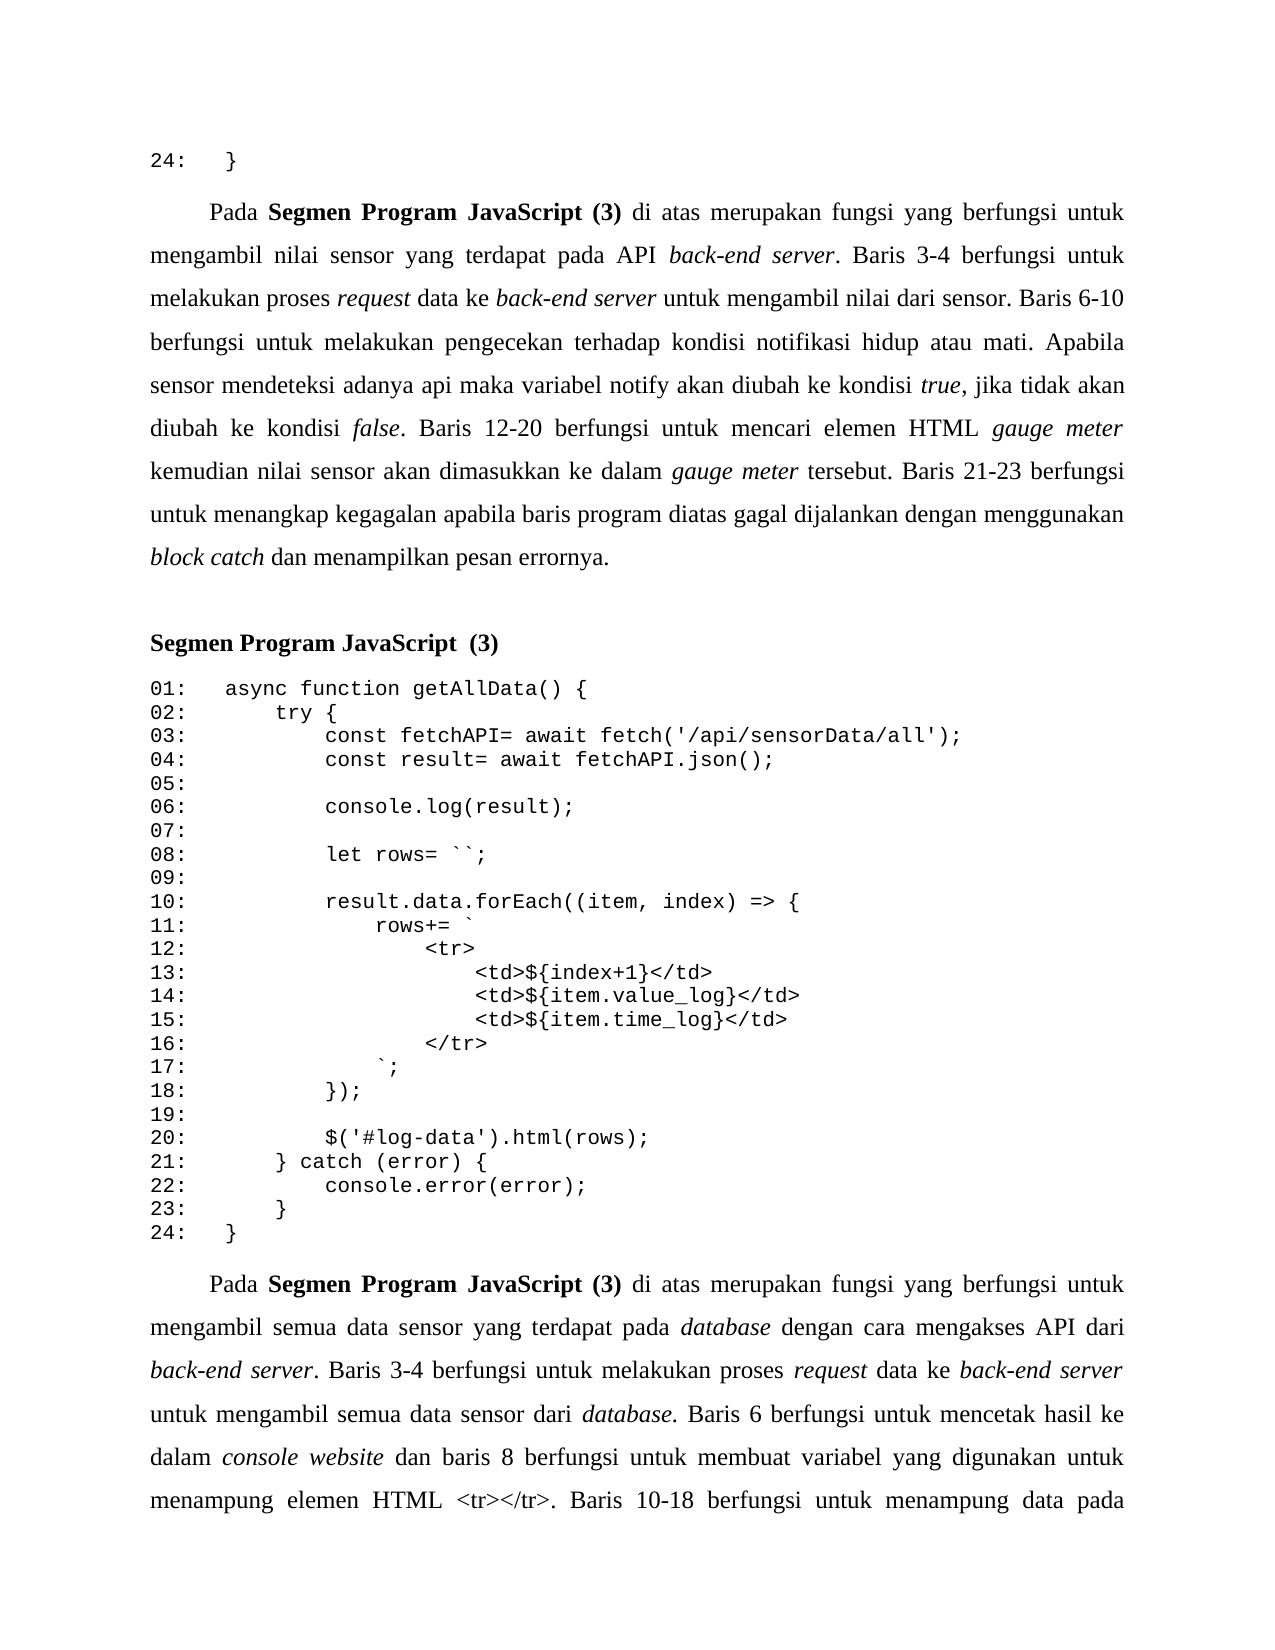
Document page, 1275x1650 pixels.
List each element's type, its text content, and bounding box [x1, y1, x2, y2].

list const fetchAPI= await fetch('/api/sensorData/all'); [150, 725, 1125, 749]
list result.data.forEach((item, index) => { [150, 891, 1125, 914]
list async function getAllData() { [150, 678, 1125, 702]
list <td>${index+1}</td> [150, 962, 1125, 986]
list `; [150, 1056, 1125, 1080]
list <tr> [150, 938, 1125, 962]
list <td>${item.value_log}</td> [150, 986, 1125, 1009]
list let rows= ``; [150, 844, 1125, 867]
list $('#log-data').html(rows); [150, 1127, 1125, 1151]
list } [150, 150, 1125, 174]
list </tr> [150, 1033, 1125, 1056]
text Pada Segmen Program JavaScript (3) di atas merupakan fungsi yang berfungsi untuk mengambil nilai sensor yang terdapat pada API back-end server. Baris 3-4 berfungsi untuk melakukan proses request data ke back-end server untuk mengambil nilai dari sensor. Baris 6-10 berfungsi untuk melakukan pengecekan terhadap kondisi notifikasi hidup atau mati. Apabila sensor mendeteksi adanya api maka variabel notify akan diubah ke kondisi true, jika tidak akan diubah ke kondisi false. Baris 12-20 berfungsi untuk mencari elemen HTML gauge meter kemudian nilai sensor akan dimasukkan ke dalam gauge meter tersebut. Baris 21-23 berfungsi untuk menangkap kegagalan apabila baris program diatas gagal dijalankan dengan menggunakan block catch dan menampilkan pesan errornya. [150, 197, 1125, 571]
list console.log(result); [150, 796, 1125, 820]
list } catch (error) { [150, 1151, 1125, 1175]
list try { [150, 702, 1125, 725]
list const result= await fetchAPI.json(); [150, 749, 1125, 773]
list <td>${item.time_log}</td> [150, 1009, 1125, 1033]
list } [150, 1198, 1125, 1222]
list rows+= ` [150, 914, 1125, 938]
list } [150, 1222, 1125, 1246]
list console.error(error); [150, 1175, 1125, 1198]
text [150, 1269, 1125, 1514]
text Segmen Program JavaScript (3) [150, 628, 1125, 657]
list }); [150, 1080, 1125, 1104]
